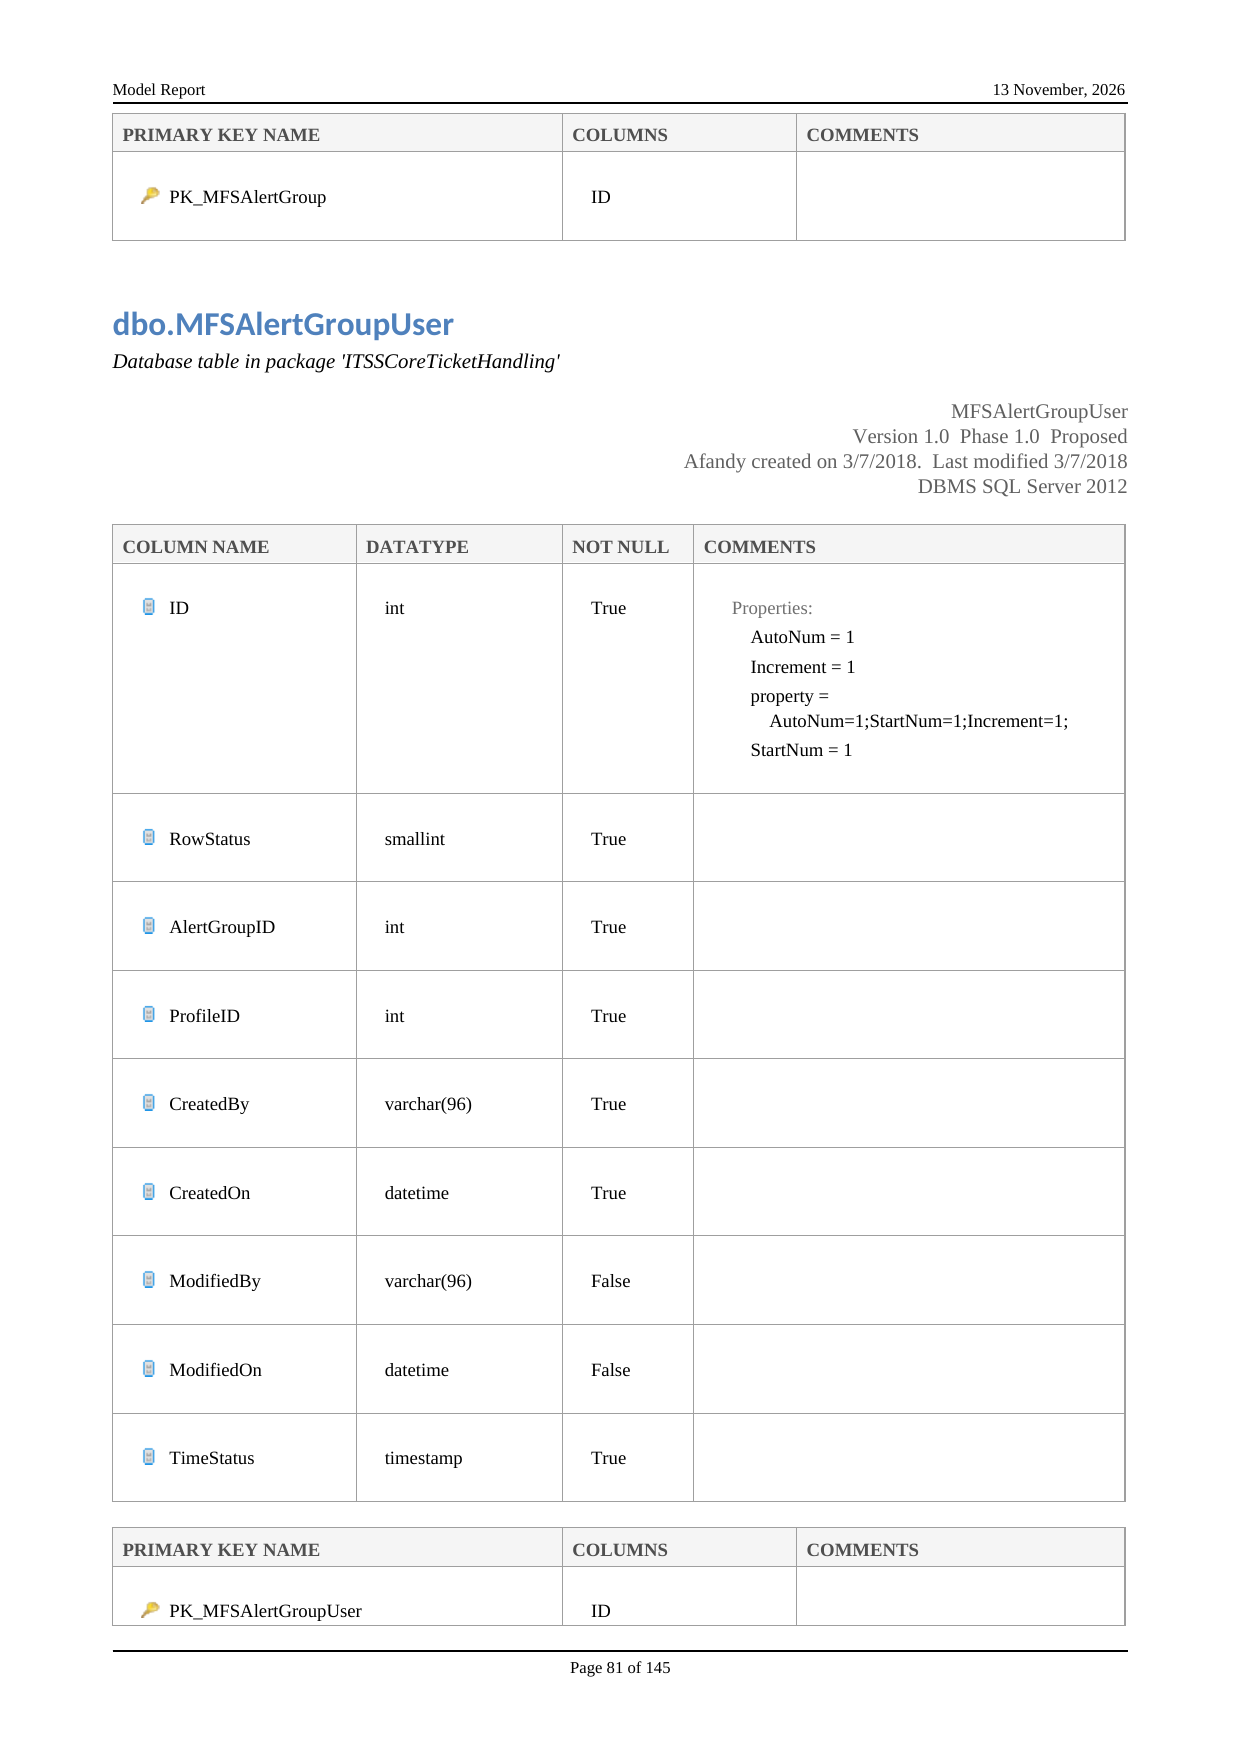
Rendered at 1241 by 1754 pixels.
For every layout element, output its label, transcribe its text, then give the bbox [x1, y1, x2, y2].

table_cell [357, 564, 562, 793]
picture [141, 184, 160, 204]
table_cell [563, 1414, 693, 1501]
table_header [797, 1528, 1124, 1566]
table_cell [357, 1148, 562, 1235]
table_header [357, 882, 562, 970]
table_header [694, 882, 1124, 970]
picture [141, 1357, 160, 1377]
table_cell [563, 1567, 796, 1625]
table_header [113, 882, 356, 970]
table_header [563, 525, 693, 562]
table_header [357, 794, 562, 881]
subtitle dbo.MFSAlertGroupUser [112, 316, 1128, 341]
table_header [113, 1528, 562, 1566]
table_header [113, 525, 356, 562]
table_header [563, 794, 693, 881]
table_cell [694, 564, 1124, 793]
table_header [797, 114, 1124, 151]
picture [141, 826, 160, 845]
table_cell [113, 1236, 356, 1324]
text MFSAlertGroupUser [112, 399, 1128, 424]
picture [141, 1180, 160, 1200]
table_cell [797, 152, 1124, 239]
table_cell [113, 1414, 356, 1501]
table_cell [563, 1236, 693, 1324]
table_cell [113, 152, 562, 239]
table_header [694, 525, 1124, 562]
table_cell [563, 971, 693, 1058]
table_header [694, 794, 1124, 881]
picture [141, 1446, 160, 1465]
picture [141, 1268, 160, 1288]
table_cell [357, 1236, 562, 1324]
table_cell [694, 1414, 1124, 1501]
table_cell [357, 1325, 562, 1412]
picture [141, 596, 160, 615]
picture [141, 1003, 160, 1022]
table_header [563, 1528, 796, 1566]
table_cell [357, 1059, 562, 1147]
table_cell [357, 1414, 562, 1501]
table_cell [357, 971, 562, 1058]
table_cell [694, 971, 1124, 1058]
text Version 1.0 Phase 1.0 Proposed [112, 424, 1128, 449]
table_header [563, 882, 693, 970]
picture [141, 1091, 160, 1111]
text Database table in package 'ITSSCoreTicketHandling' [112, 349, 1128, 374]
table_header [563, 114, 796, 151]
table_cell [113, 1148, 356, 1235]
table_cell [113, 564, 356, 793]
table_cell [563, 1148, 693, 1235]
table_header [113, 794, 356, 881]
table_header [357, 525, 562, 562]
text DBMS SQL Server 2012 [112, 474, 1128, 499]
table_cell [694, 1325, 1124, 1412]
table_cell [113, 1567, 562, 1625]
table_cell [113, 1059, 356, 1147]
text Afandy created on 3/7/2018. Last modified 3/7/2018 [112, 449, 1128, 474]
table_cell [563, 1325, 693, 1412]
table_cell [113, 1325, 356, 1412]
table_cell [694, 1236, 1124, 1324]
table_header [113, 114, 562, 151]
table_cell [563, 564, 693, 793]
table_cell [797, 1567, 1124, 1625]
picture [141, 1599, 160, 1618]
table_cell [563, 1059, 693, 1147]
picture [141, 914, 160, 934]
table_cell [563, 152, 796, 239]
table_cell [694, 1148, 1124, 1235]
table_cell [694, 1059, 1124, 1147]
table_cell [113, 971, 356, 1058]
